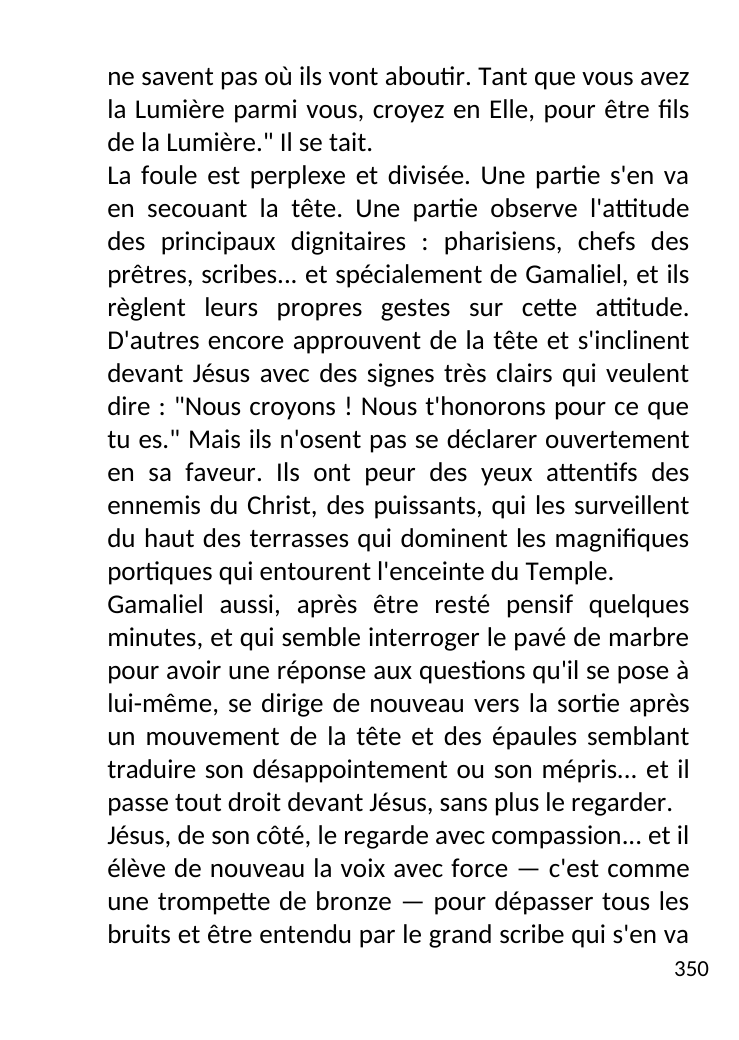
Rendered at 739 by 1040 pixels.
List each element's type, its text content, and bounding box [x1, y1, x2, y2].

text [107, 59, 690, 158]
text Gamaliel aussi, après être resté pensif quelques minutes, et qui semble interroger le pavé de marbre pour avoir une réponse aux questions qu'il se pose à lui-même, se dirige de nouveau vers la sortie après un mouvement de la tête et des épaules semblant traduire son désappointement ou son mépris... et il passe tout droit devant Jésus, sans plus le regarder. [107, 587, 690, 818]
text La foule est perplexe et divisée. Une partie s'en va en secouant la tête. Une partie observe l'attitude des principaux dignitaires : pharisiens, chefs des prêtres, scribes... et spécialement de Gamaliel, et ils règlent leurs propres gestes sur cette attitude. D'autres encore approuvent de la tête et s'inclinent devant Jésus avec des signes très clairs qui veulent dire : "Nous croyons ! Nous t'honorons pour ce que tu es." Mais ils n'osent pas se déclarer ouvertement en sa faveur. Ils ont peur des yeux attentifs des ennemis du Christ, des puissants, qui les surveillent du haut des terrasses qui dominent les magnifiques portiques qui entourent l'enceinte du Temple. [107, 158, 690, 587]
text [107, 818, 690, 951]
